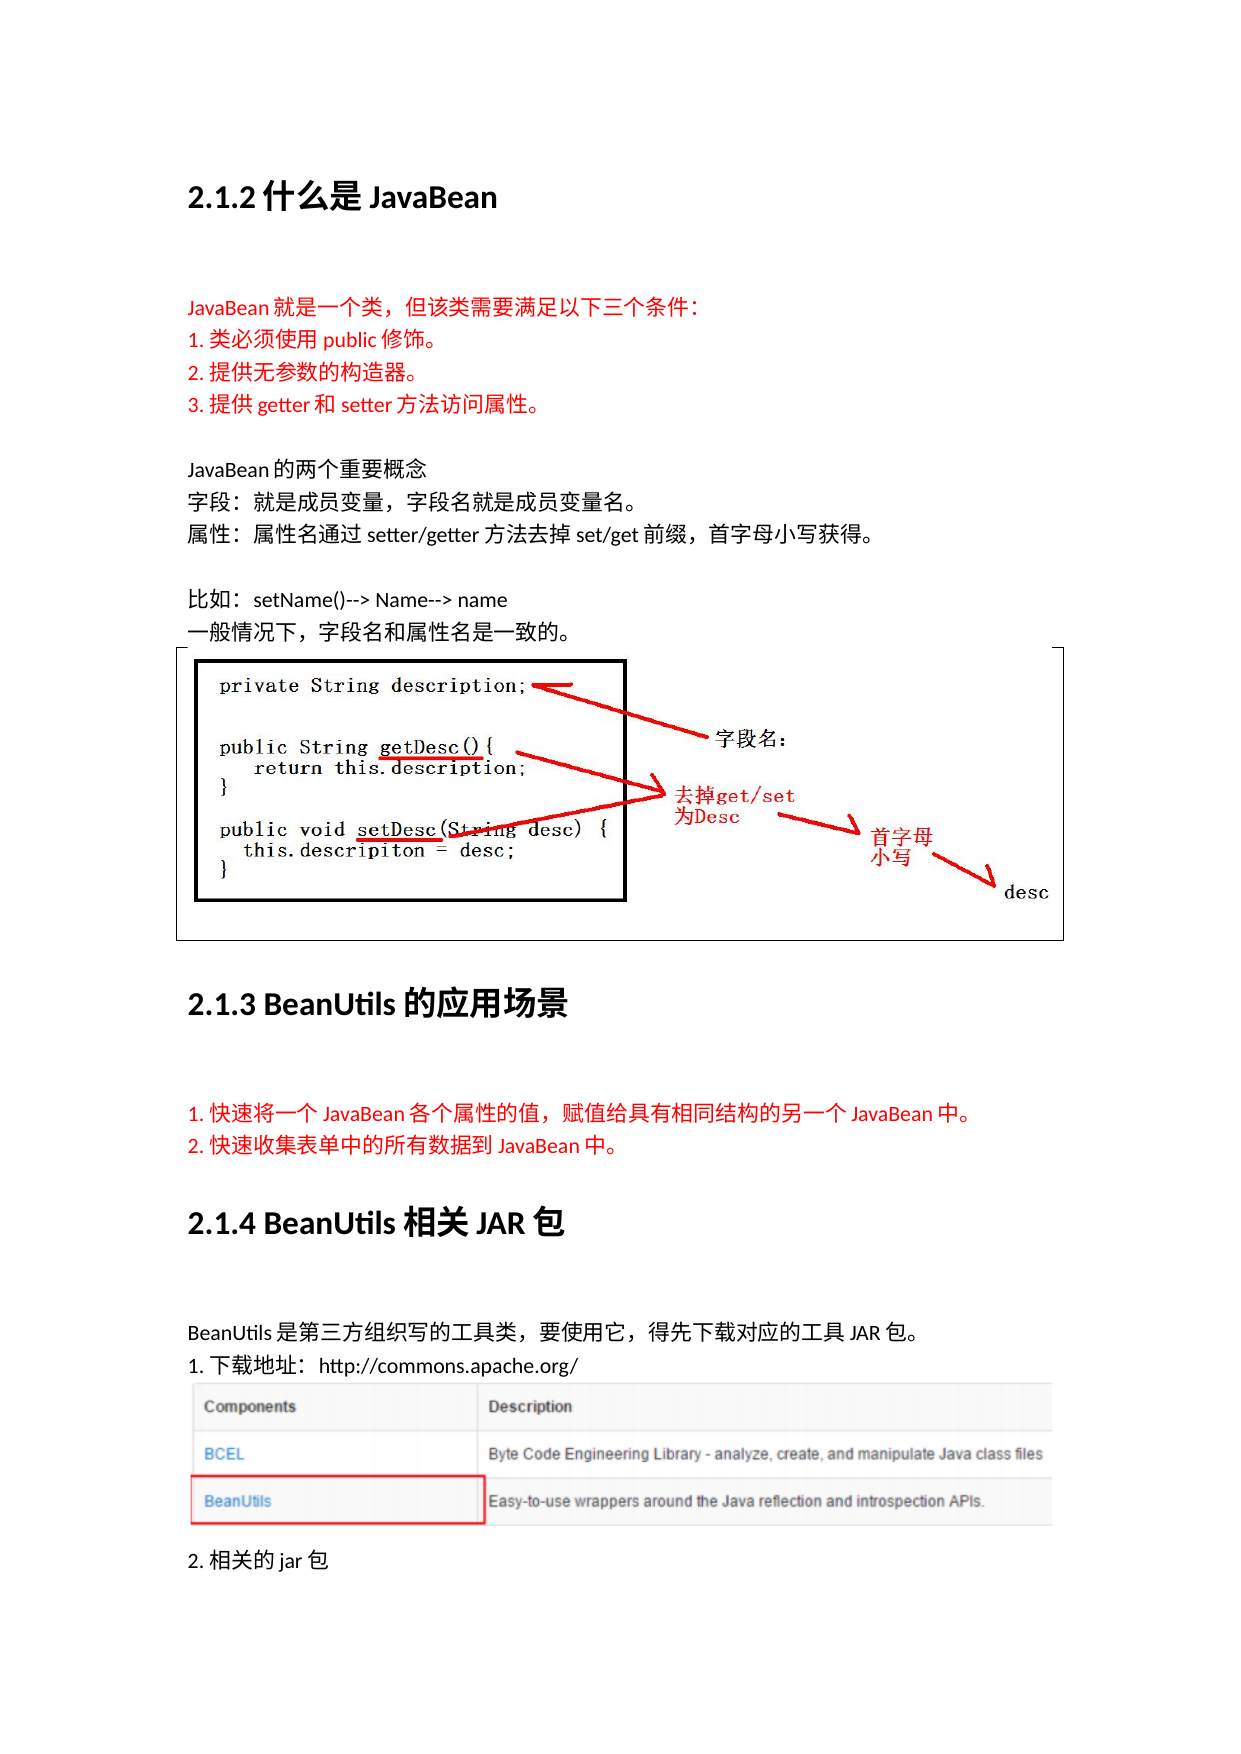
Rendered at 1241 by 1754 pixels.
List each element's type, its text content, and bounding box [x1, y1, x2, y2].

text JavaBean就是一个类，但该类需要满足以下三个条件： [187, 289, 1053, 322]
list 相关的jar包 [187, 1542, 1053, 1575]
subtitle 2.1.3 BeanUtils的应用场景 [187, 968, 1053, 1033]
text 比如：setName()--> Name--> name [187, 582, 1053, 614]
text 属性：属性名通过setter/getter方法去掉set/get前缀，首字母小写获得。 [187, 517, 1053, 549]
list 提供getter和setter方法访问属性。 [187, 387, 1053, 419]
text 一般情况下，字段名和属性名是一致的。 [187, 614, 1053, 647]
table_header [177, 648, 1063, 940]
picture [187, 647, 1052, 908]
text BeanUtils是第三方组织写的工具类，要使用它，得先下载对应的工具JAR包。 [187, 1315, 1053, 1347]
list 下载地址：http://commons.apache.org/ [187, 1347, 1053, 1379]
subtitle 2.1.4 BeanUtils相关JAR包 [187, 1188, 1053, 1253]
text 1. 快速将一个JavaBean各个属性的值，赋值给具有相同结构的另一个JavaBean中。 [187, 1096, 1053, 1128]
text 字段：就是成员变量，字段名就是成员变量名。 [187, 484, 1053, 517]
list 提供无参数的构造器。 [187, 354, 1053, 387]
list 类必须使用public修饰。 [187, 322, 1053, 354]
subtitle 2.1.2什么是JavaBean [187, 162, 1053, 227]
text JavaBean的两个重要概念 [187, 452, 1053, 484]
text 2. 快速收集表单中的所有数据到JavaBean中。 [187, 1128, 1053, 1161]
picture [187, 1379, 1053, 1526]
